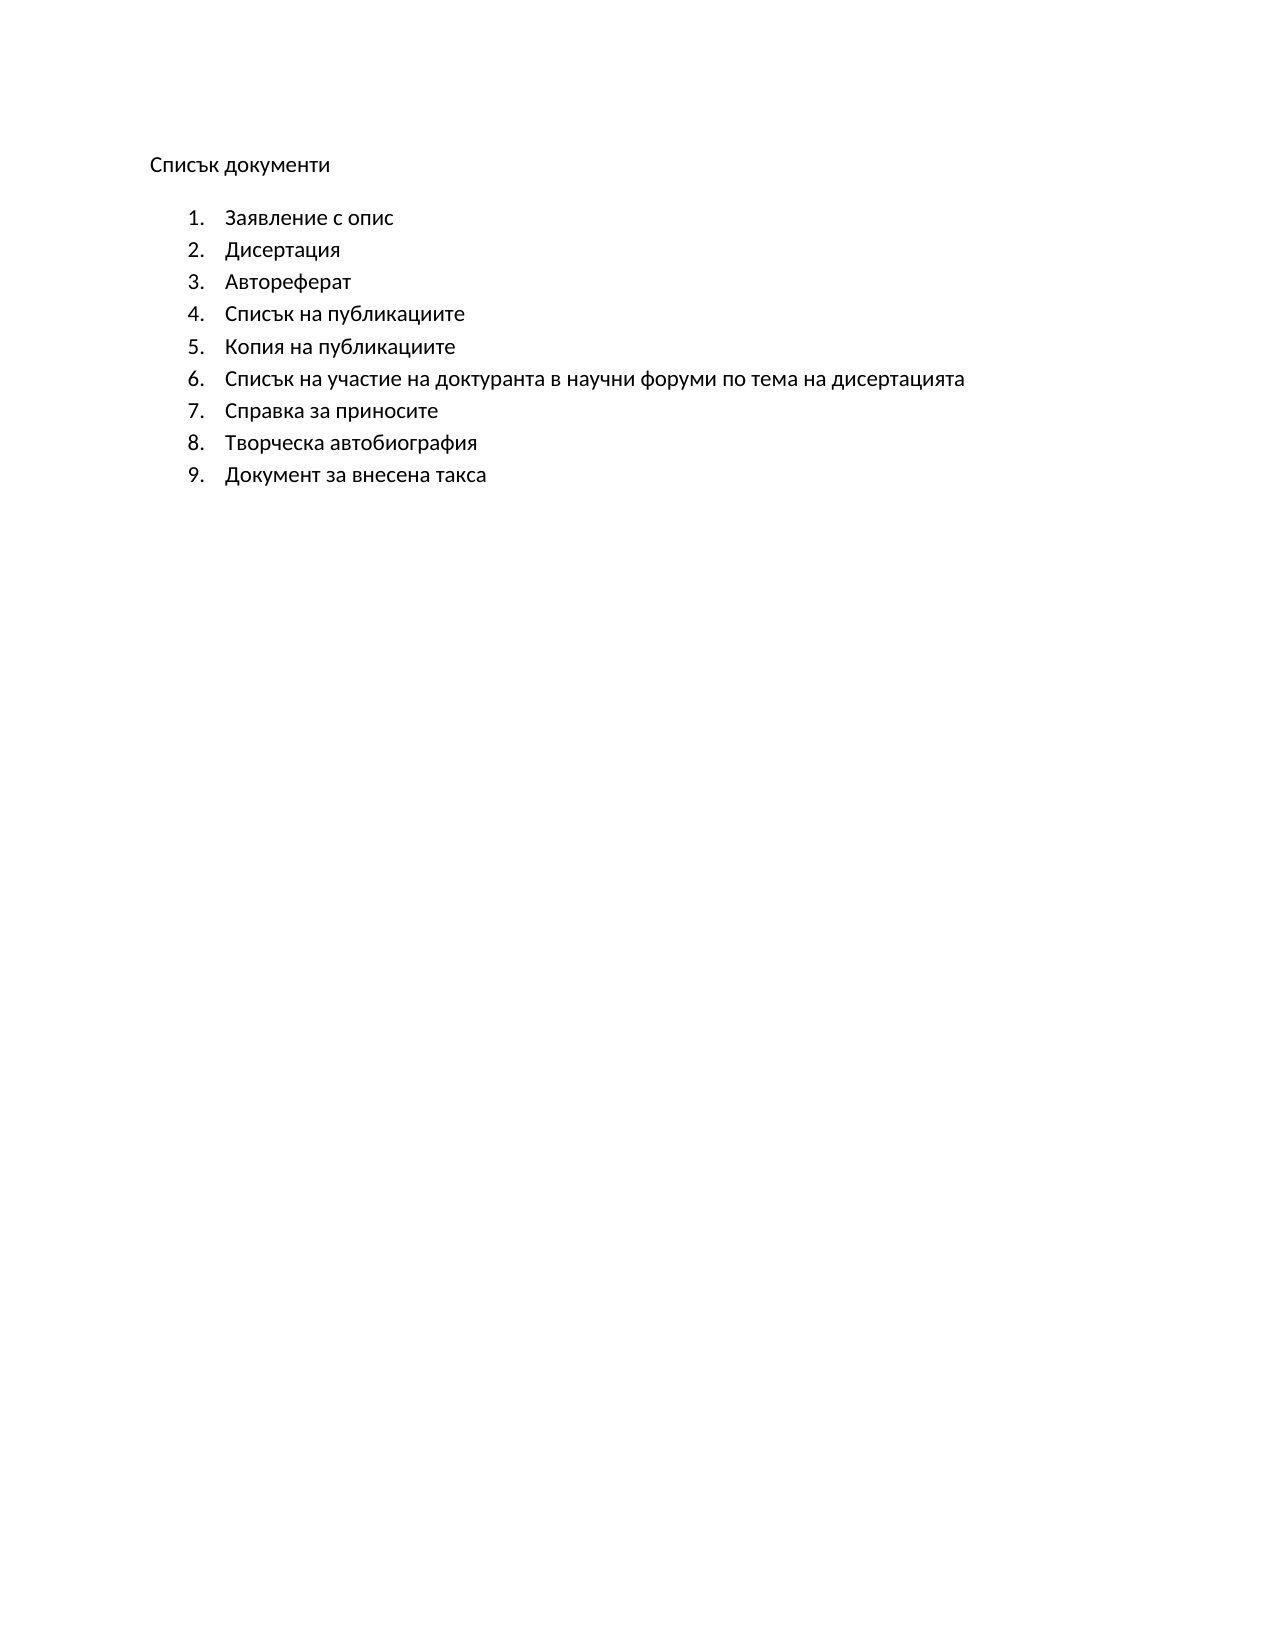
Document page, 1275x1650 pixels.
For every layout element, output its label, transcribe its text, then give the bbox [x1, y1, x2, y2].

list Справка за приносите [187, 396, 1125, 424]
list Копия на публикациите [187, 332, 1125, 360]
list Списък на публикациите [187, 299, 1125, 328]
list Творческа автобиография [187, 428, 1125, 456]
list Списък на участие на доктуранта в научни форуми по тема на дисертацията [187, 364, 1125, 392]
list Документ за внесена такса [187, 461, 1125, 488]
list Заявление с опис [187, 203, 1125, 231]
text Списък документи [150, 150, 1125, 178]
list Автореферат [187, 267, 1125, 295]
list Дисертация [187, 235, 1125, 263]
